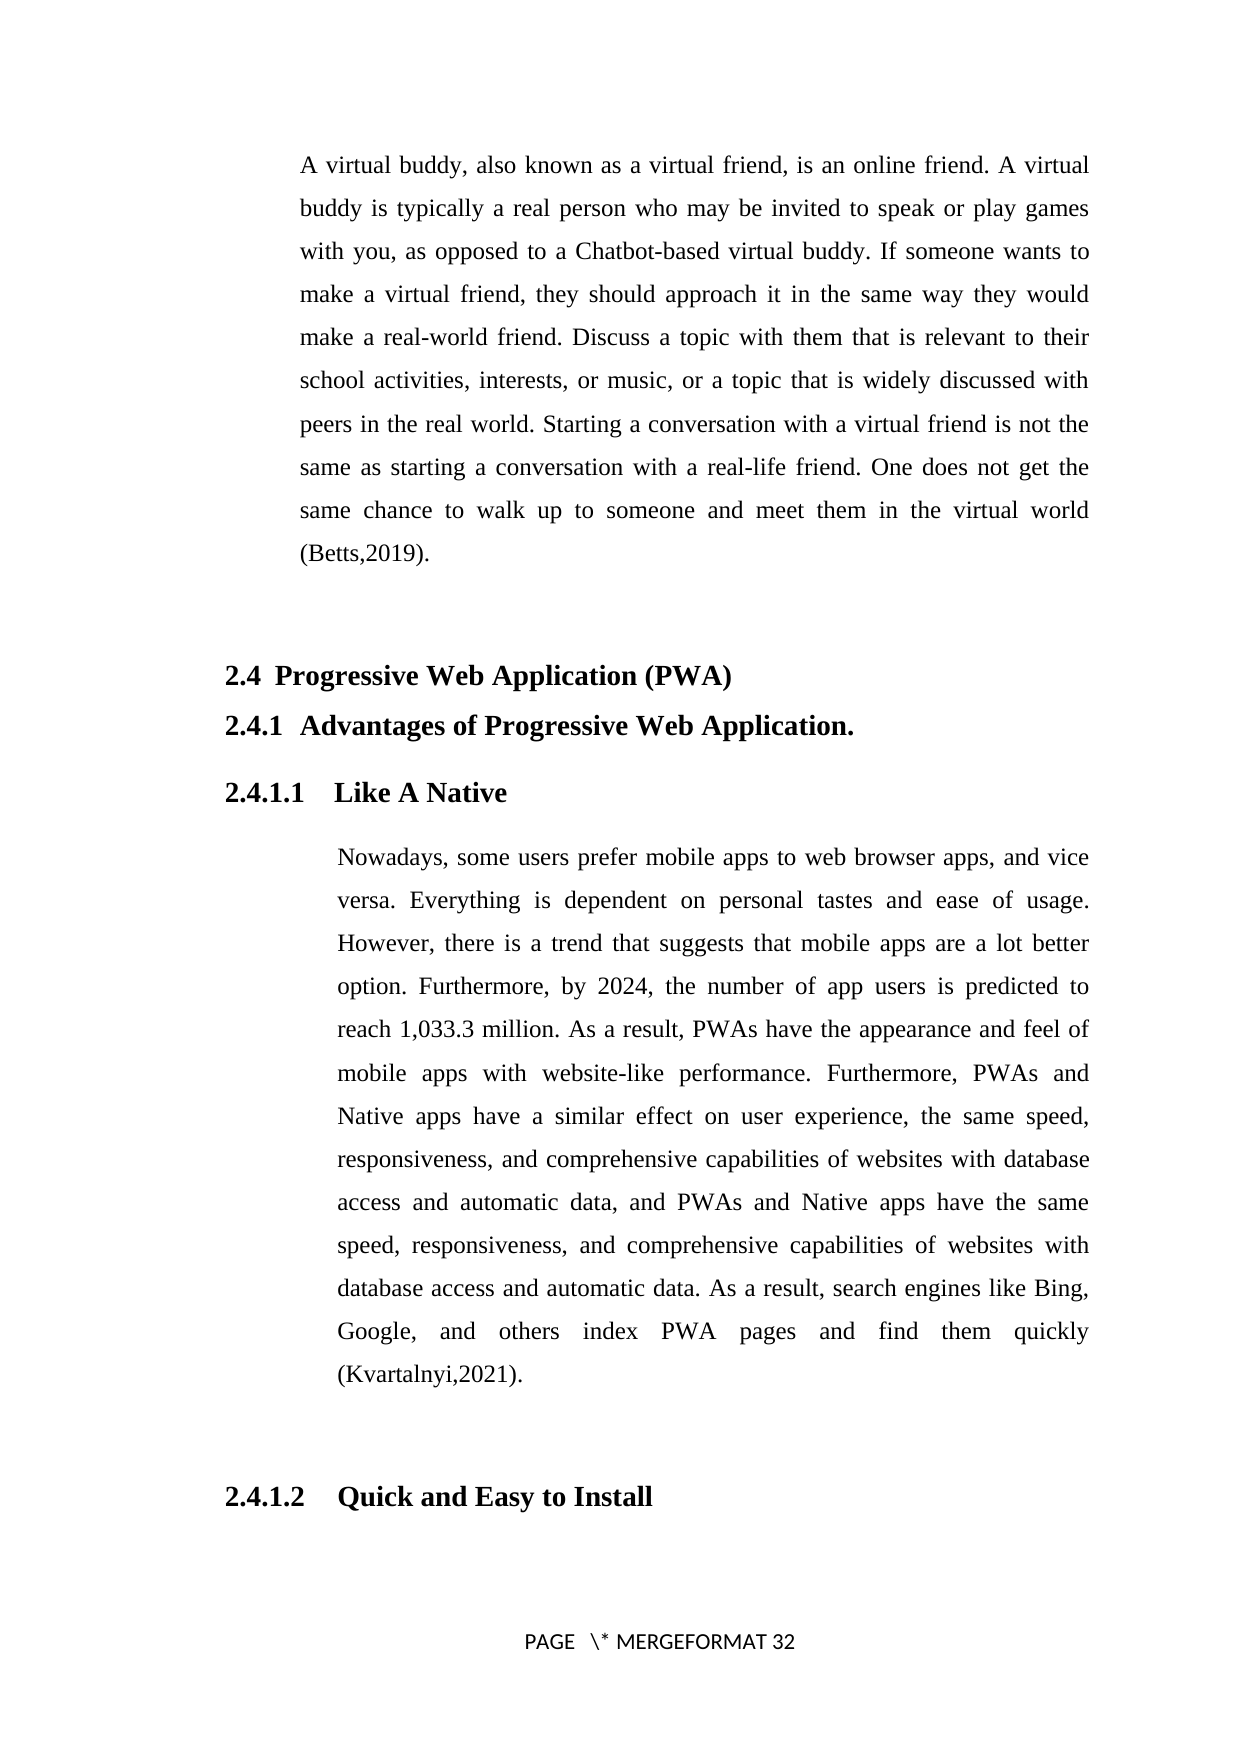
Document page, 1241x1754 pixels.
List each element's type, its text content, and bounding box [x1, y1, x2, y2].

list Progressive Web Application (PWA) [224, 658, 1090, 691]
text Nowadays, some users prefer mobile apps to web browser apps, and vice versa. Everything is dependent on personal tastes and ease of usage. However, there is a trend that suggests that mobile apps are a lot better option. Furthermore, by 2024, the number of app users is predicted to reach 1,033.3 million. As a result, PWAs have the appearance and feel of mobile apps with website-like performance. Furthermore, PWAs and Native apps have a similar effect on user experience, the same speed, responsiveness, and comprehensive capabilities of websites with database access and automatic data, and PWAs and Native apps have the same speed, responsiveness, and comprehensive capabilities of websites with database access and automatic data. As a result, search engines like Bing, Google, and others index PWA pages and find them quickly (Kvartalnyi,2021). [337, 842, 1090, 1388]
text 2.4.1.1 Like A Native [224, 775, 1090, 808]
text A virtual buddy, also known as a virtual friend, is an online friend. A virtual buddy is typically a real person who may be invited to speak or play games with you, as opposed to a Chatbot-based virtual buddy. If someone wants to make a virtual friend, they should approach it in the same way they would make a real-world friend. Discuss a topic with them that is relevant to their school activities, interests, or music, or a topic that is widely discussed with peers in the real world. Starting a conversation with a virtual friend is not the same as starting a conversation with a real-life friend. One does not get the same chance to walk up to someone and meet them in the virtual world (Betts,2019). [299, 150, 1090, 567]
list Advantages of Progressive Web Application. [224, 708, 1090, 742]
list Quick and Easy to Install [224, 1479, 1090, 1513]
